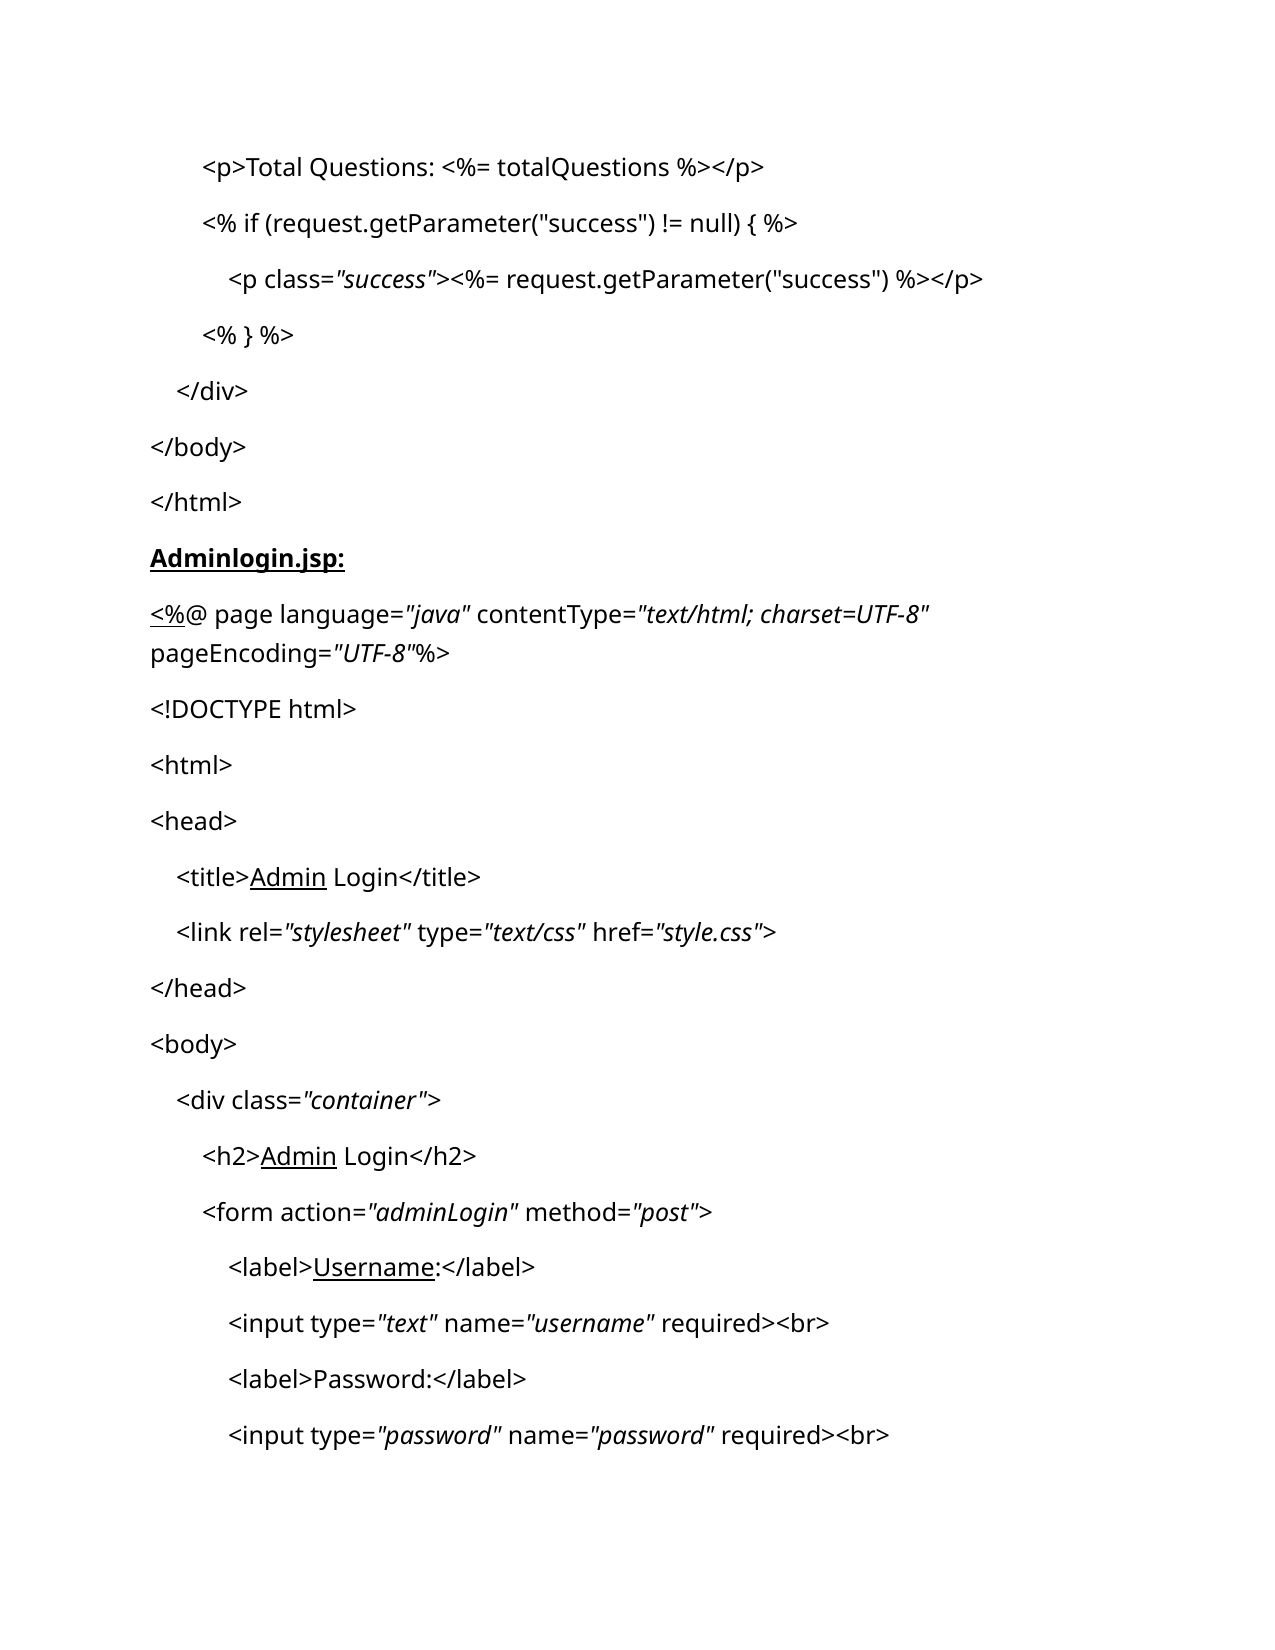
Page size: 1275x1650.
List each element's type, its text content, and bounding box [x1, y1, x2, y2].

text <% if (request.getParameter("success") != null) { %> [150, 206, 1125, 240]
text <form action="adminLogin" method="post"> [150, 1194, 1125, 1228]
text Adminlogin.jsp: [150, 541, 1125, 575]
text <title>Admin Login</title> [150, 859, 1125, 893]
text <label>Password:</label> [150, 1362, 1125, 1396]
text </div> [150, 373, 1125, 407]
text </head> [150, 971, 1125, 1005]
text <p class="success"><%= request.getParameter("success") %></p> [150, 262, 1125, 296]
text <%@ page language="java" contentType="text/html; charset=UTF-8" pageEncoding="UTF-8"%> [150, 597, 1125, 670]
text <% } %> [150, 317, 1125, 352]
text <p>Total Questions: <%= totalQuestions %></p> [150, 150, 1125, 184]
text <!DOCTYPE html> [150, 692, 1125, 726]
text <h2>Admin Login</h2> [150, 1138, 1125, 1172]
text </html> [150, 485, 1125, 519]
text </body> [150, 429, 1125, 463]
text <input type="text" name="username" required><br> [150, 1306, 1125, 1340]
text <html> [150, 747, 1125, 782]
text <div class="container"> [150, 1082, 1125, 1117]
text <head> [150, 803, 1125, 837]
text <link rel="stylesheet" type="text/css" href="style.css"> [150, 915, 1125, 949]
text <label>Username:</label> [150, 1250, 1125, 1284]
text <body> [150, 1027, 1125, 1061]
text <input type="password" name="password" required><br> [150, 1417, 1125, 1452]
